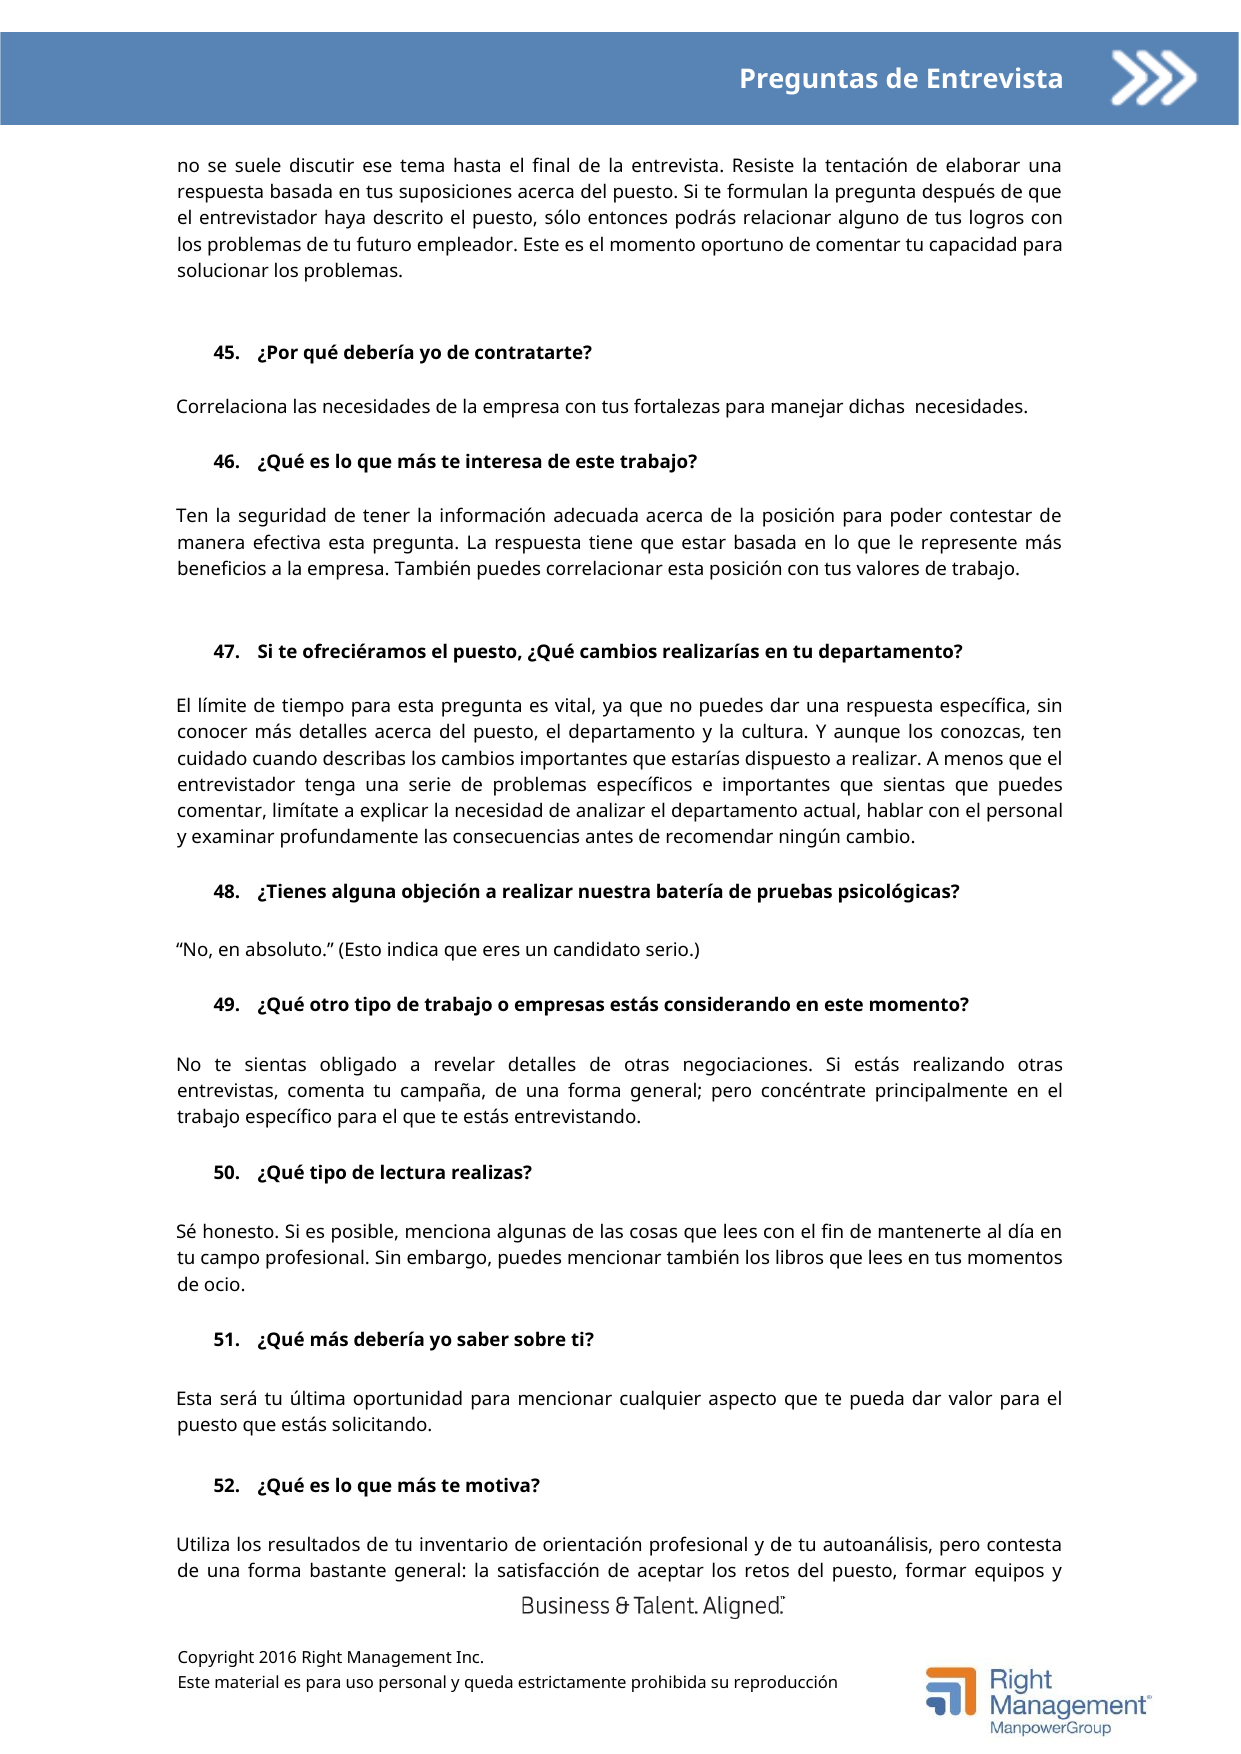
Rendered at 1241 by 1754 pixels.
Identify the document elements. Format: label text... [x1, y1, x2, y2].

list ¿Qué tipo de lectura realizas? [213, 1159, 1064, 1184]
picture [522, 1596, 786, 1619]
text Sé honesto. Si es posible, menciona algunas de las cosas que lees con el fin de mantenerte al día en tu campo profesional. Sin embargo, puedes mencionar también los libros que lees en tus momentos de ocio. [176, 1218, 1064, 1296]
text No te sientas obligado a revelar detalles de otras negociaciones. Si estás realizando otras entrevistas, comenta tu campaña, de una forma general; pero concéntrate principalmente en el trabajo específico para el que te estás entrevistando. [176, 1051, 1064, 1129]
list Si te ofreciéramos el puesto, ¿Qué cambios realizarías en tu departamento? [213, 638, 1064, 664]
text “No, en absoluto.” (Esto indica que eres un candidato serio.) [176, 937, 1064, 962]
text Esta será tu última oportunidad para mencionar cualquier aspecto que te pueda dar valor para el puesto que estás solicitando. [176, 1385, 1064, 1437]
picture [0, 32, 1239, 125]
list ¿Qué otro tipo de trabajo o empresas estás considerando en este momento? [213, 992, 1064, 1017]
list ¿Qué es lo que más te motiva? [213, 1473, 1064, 1498]
list ¿Tienes alguna objeción a realizar nuestra batería de pruebas psicológicas? [213, 879, 1064, 904]
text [176, 152, 1064, 283]
picture [889, 1646, 1210, 1751]
text El límite de tiempo para esta pregunta es vital, ya que no puedes dar una respuesta específica, sin conocer más detalles acerca del puesto, el departamento y la cultura. Y aunque los conozcas, ten cuidado cuando describas los cambios importantes que estarías dispuesto a realizar. A menos que el entrevistador tenga una serie de problemas específicos e importantes que sientas que puedes comentar, limítate a explicar la necesidad de analizar el departamento actual, hablar con el personal y examinar profundamente las consecuencias antes de recomendar ningún cambio. [176, 693, 1064, 849]
list ¿Por qué debería yo de contratarte? [213, 339, 1064, 365]
text Correlaciona las necesidades de la empresa con tus fortalezas para manejar dichas necesidades. [176, 394, 1064, 419]
text Ten la seguridad de tener la información adecuada acerca de la posición para poder contestar de manera efectiva esta pregunta. La respuesta tiene que estar basada en lo que le represente más beneficios a la empresa. También puedes correlacionar esta posición con tus valores de trabajo. [176, 503, 1064, 581]
list ¿Qué es lo que más te interesa de este trabajo? [213, 449, 1064, 474]
list ¿Qué más debería yo saber sobre ti? [213, 1326, 1064, 1351]
